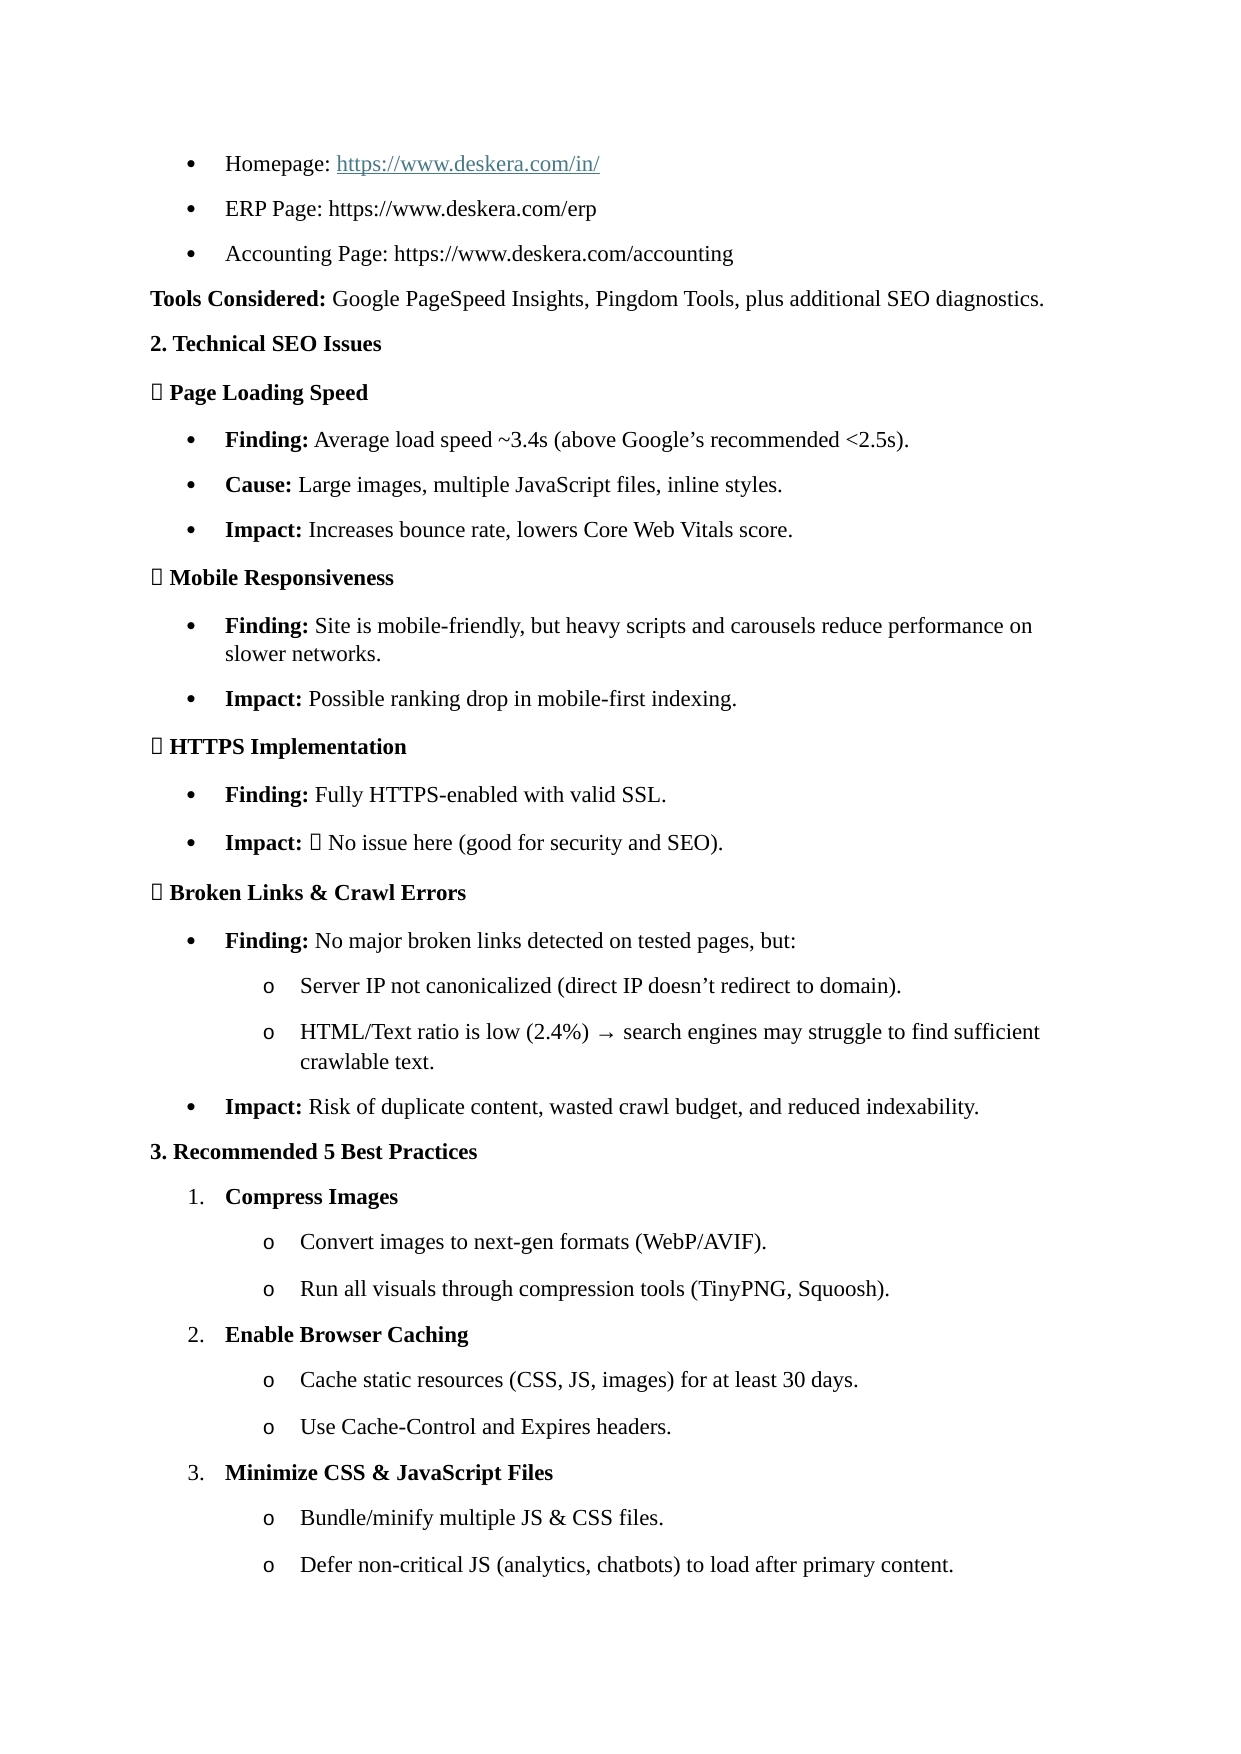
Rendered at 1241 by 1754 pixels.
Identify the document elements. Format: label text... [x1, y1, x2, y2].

list Finding: No major broken links detected on tested pages, but: [187, 927, 1090, 953]
list Cause: Large images, multiple JavaScript files, inline styles. [187, 471, 1090, 497]
list HTML/Text ratio is low (2.4%) → search engines may struggle to find sufficient crawlable text. [262, 1018, 1090, 1074]
list ERP Page: https://www.deskera.com/erp [187, 195, 1090, 221]
list Defer non-critical JS (analytics, chatbots) to load after primary content. [262, 1551, 1090, 1578]
list Cache static resources (CSS, JS, images) for at least 30 days. [262, 1366, 1090, 1394]
text 🔹 Mobile Responsiveness [150, 561, 1090, 592]
text 2. Technical SEO Issues [150, 330, 1090, 357]
list Accounting Page: https://www.deskera.com/accounting [187, 240, 1090, 267]
list Server IP not canonicalized (direct IP doesn’t redirect to domain). [262, 972, 1090, 999]
list Compress Images [187, 1183, 1090, 1209]
list Minimize CSS & JavaScript Files [187, 1459, 1090, 1486]
list Impact: ✅ No issue here (good for security and SEO). [187, 826, 1090, 857]
list Impact: Possible ranking drop in mobile-first indexing. [187, 685, 1090, 712]
list Impact: Risk of duplicate content, wasted crawl budget, and reduced indexability. [187, 1093, 1090, 1119]
list Bundle/minify multiple JS & CSS files. [262, 1504, 1090, 1532]
text 3. Recommended 5 Best Practices [150, 1138, 1090, 1164]
list Finding: Fully HTTPS-enabled with valid SSL. [187, 781, 1090, 807]
text 🔹 HTTPS Implementation [150, 730, 1090, 762]
list Run all visuals through compression tools (TinyPNG, Squoosh). [262, 1275, 1090, 1302]
list Finding: Site is mobile-friendly, but heavy scripts and carousels reduce performance on slower networks. [187, 612, 1090, 666]
list Homepage: https://www.deskera.com/in/ [187, 150, 1090, 176]
text 🔹 Broken Links & Crawl Errors [150, 876, 1090, 907]
list Convert images to next-gen formats (WebP/AVIF). [262, 1228, 1090, 1256]
text 🔹 Page Loading Speed [150, 376, 1090, 407]
list Use Cache-Control and Expires headers. [262, 1413, 1090, 1440]
text Tools Considered: Google PageSpeed Insights, Pingdom Tools, plus additional SEO diagnostics. [150, 285, 1090, 312]
list Finding: Average load speed ~3.4s (above Google’s recommended <2.5s). [187, 426, 1090, 452]
list Enable Browser Caching [187, 1321, 1090, 1348]
list Impact: Increases bounce rate, lowers Core Web Vitals score. [187, 516, 1090, 542]
